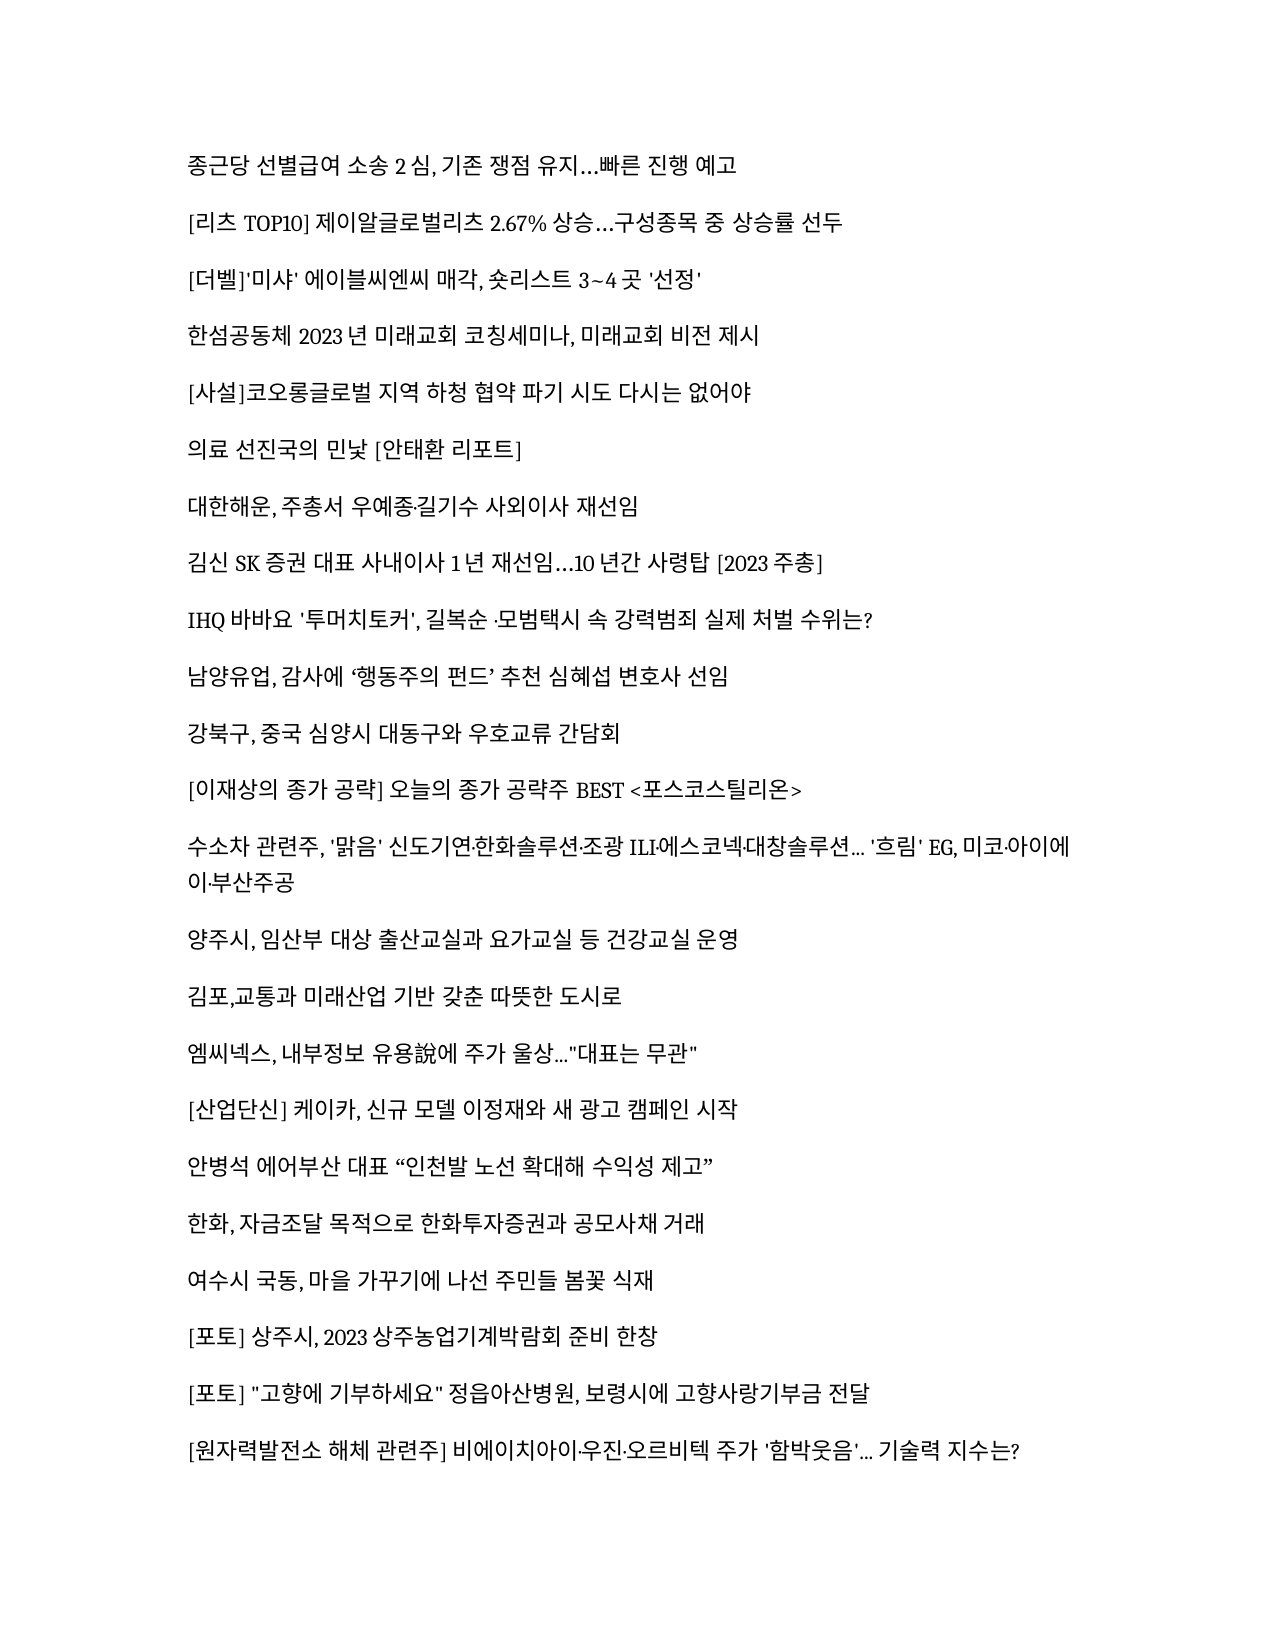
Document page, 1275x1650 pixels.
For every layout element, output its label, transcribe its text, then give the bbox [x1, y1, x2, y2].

text 김신 SK증권 대표 사내이사 1년 재선임…10년간 사령탑 [2023 주총] [187, 547, 1087, 579]
text 수소차 관련주, '맑음' 신도기연·한화솔루션·조광ILI·에스코넥·대창솔루션... '흐림' EG, 미코·아이에이·부산주공 [187, 831, 1087, 898]
text 의료 선진국의 민낯 [안태환 리포트] [187, 434, 1087, 465]
text 강북구, 중국 심양시 대동구와 우호교류 간담회 [187, 718, 1087, 749]
text [사설]코오롱글로벌 지역 하청 협약 파기 시도 다시는 없어야 [187, 377, 1087, 408]
text [더벨]'미샤' 에이블씨엔씨 매각, 숏리스트 3~4곳 '선정' [187, 263, 1087, 295]
text 여수시 국동, 마을 가꾸기에 나선 주민들 봄꽃 식재 [187, 1264, 1087, 1296]
text [이재상의 종가 공략] 오늘의 종가 공략주 BEST <포스코스틸리온> [187, 774, 1087, 806]
text [원자력발전소 해체 관련주] 비에이치아이·우진·오르비텍 주가 '함박웃음'... 기술력 지수는? [187, 1435, 1087, 1466]
text 종근당 선별급여 소송 2심, 기존 쟁점 유지…빠른 진행 예고 [187, 150, 1087, 181]
text [산업단신] 케이카, 신규 모델 이정재와 새 광고 캠페인 시작 [187, 1094, 1087, 1126]
text 한화, 자금조달 목적으로 한화투자증권과 공모사채 거래 [187, 1208, 1087, 1239]
text 안병석 에어부산 대표 “인천발 노선 확대해 수익성 제고” [187, 1151, 1087, 1182]
text 엠씨넥스, 내부정보 유용說에 주가 울상..."대표는 무관" [187, 1037, 1087, 1069]
text [포토] "고향에 기부하세요" 정읍아산병원, 보령시에 고향사랑기부금 전달 [187, 1378, 1087, 1409]
text 대한해운, 주총서 우예종·길기수 사외이사 재선임 [187, 491, 1087, 522]
text 양주시, 임산부 대상 출산교실과 요가교실 등 건강교실 운영 [187, 924, 1087, 955]
text 김포,교통과 미래산업 기반 갖춘 따뜻한 도시로 [187, 981, 1087, 1012]
text [포토] 상주시, 2023상주농업기계박람회 준비 한창 [187, 1321, 1087, 1353]
text [리츠 TOP10] 제이알글로벌리츠 2.67% 상승…구성종목 중 상승률 선두 [187, 207, 1087, 238]
text 한섬공동체 2023년 미래교회 코칭세미나, 미래교회 비전 제시 [187, 320, 1087, 352]
text 남양유업, 감사에 ‘행동주의 펀드’ 추천 심혜섭 변호사 선임 [187, 661, 1087, 692]
text IHQ 바바요 '투머치토커', 길복순 ·모범택시 속 강력범죄 실제 처벌 수위는? [187, 604, 1087, 635]
